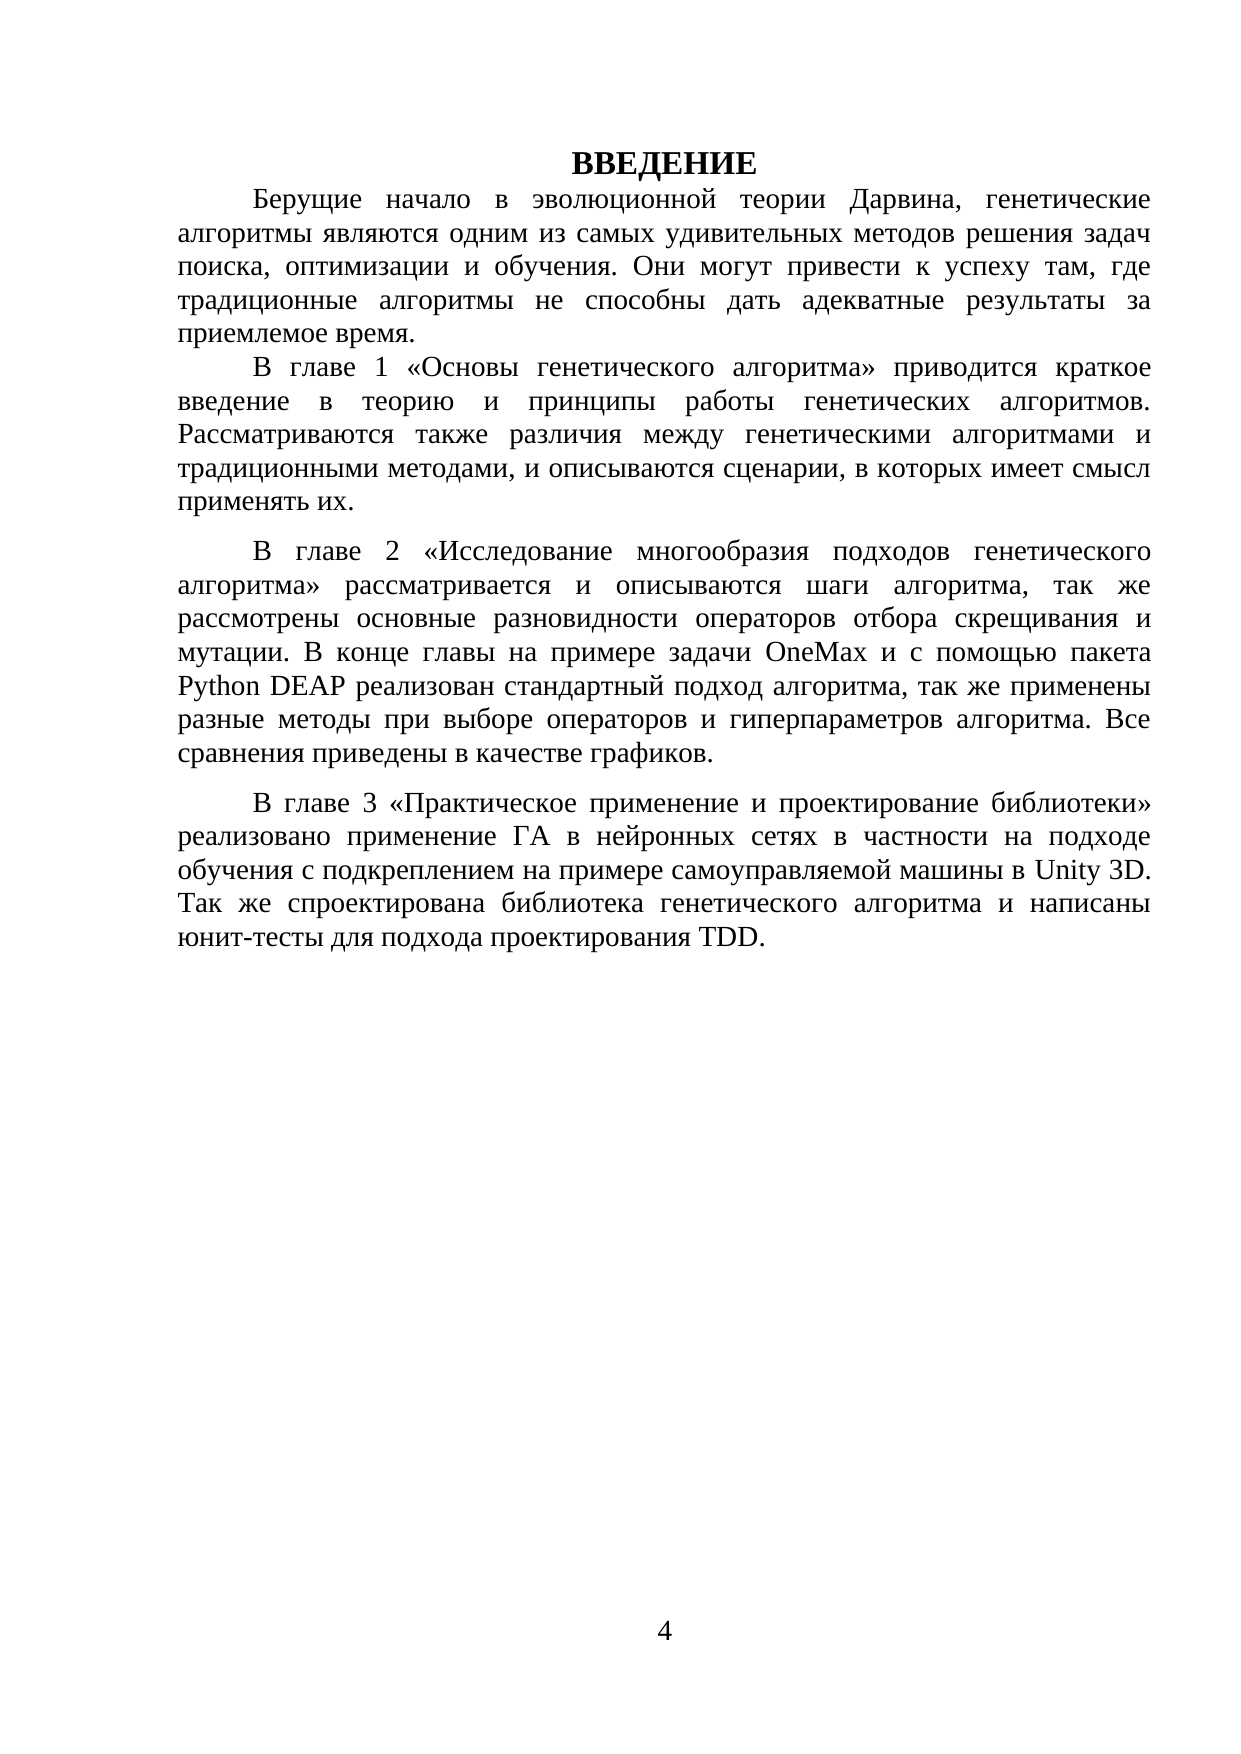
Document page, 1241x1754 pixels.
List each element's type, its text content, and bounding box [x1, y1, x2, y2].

text В главе 2 «Исследование многообразия подходов генетического алгоритма» рассматривается и описываются шаги алгоритма, так же рассмотрены основные разновидности операторов отбора скрещивания и мутации. В конце главы на примере задачи OneMax и с помощью пакета Python DEAP реализован стандартный подход алгоритма, так же применены разные методы при выборе операторов и гиперпараметров алгоритма. Все сравнения приведены в качестве графиков. [177, 533, 1152, 768]
text Берущие начало в эволюционной теории Дарвина, генетические алгоритмы являются одним из самых удивительных методов решения задач поиска, оптимизации и обучения. Они могут привести к успеху там, где традиционные алгоритмы не способны дать адекватные результаты за приемлемое время. [177, 181, 1152, 349]
text В главе 1 «Основы генетического алгоритма» приводится краткое введение в теорию и принципы работы генетических алгоритмов. Рассматриваются также различия между генетическими алгоритмами и традиционными методами, и описываются сценарии, в которых имеет смысл применять их. [177, 349, 1152, 517]
text В главе 3 «Практическое применение и проектирование библиотеки» реализовано применение ГА в нейронных сетях в частности на подходе обучения с подкреплением на примере самоуправляемой машины в Unity 3D. Так же спроектирована библиотека генетического алгоритма и написаны юнит-тесты для подхода проектирования TDD. [177, 785, 1152, 953]
subtitle ВВЕДЕНИЕ [177, 143, 1152, 181]
